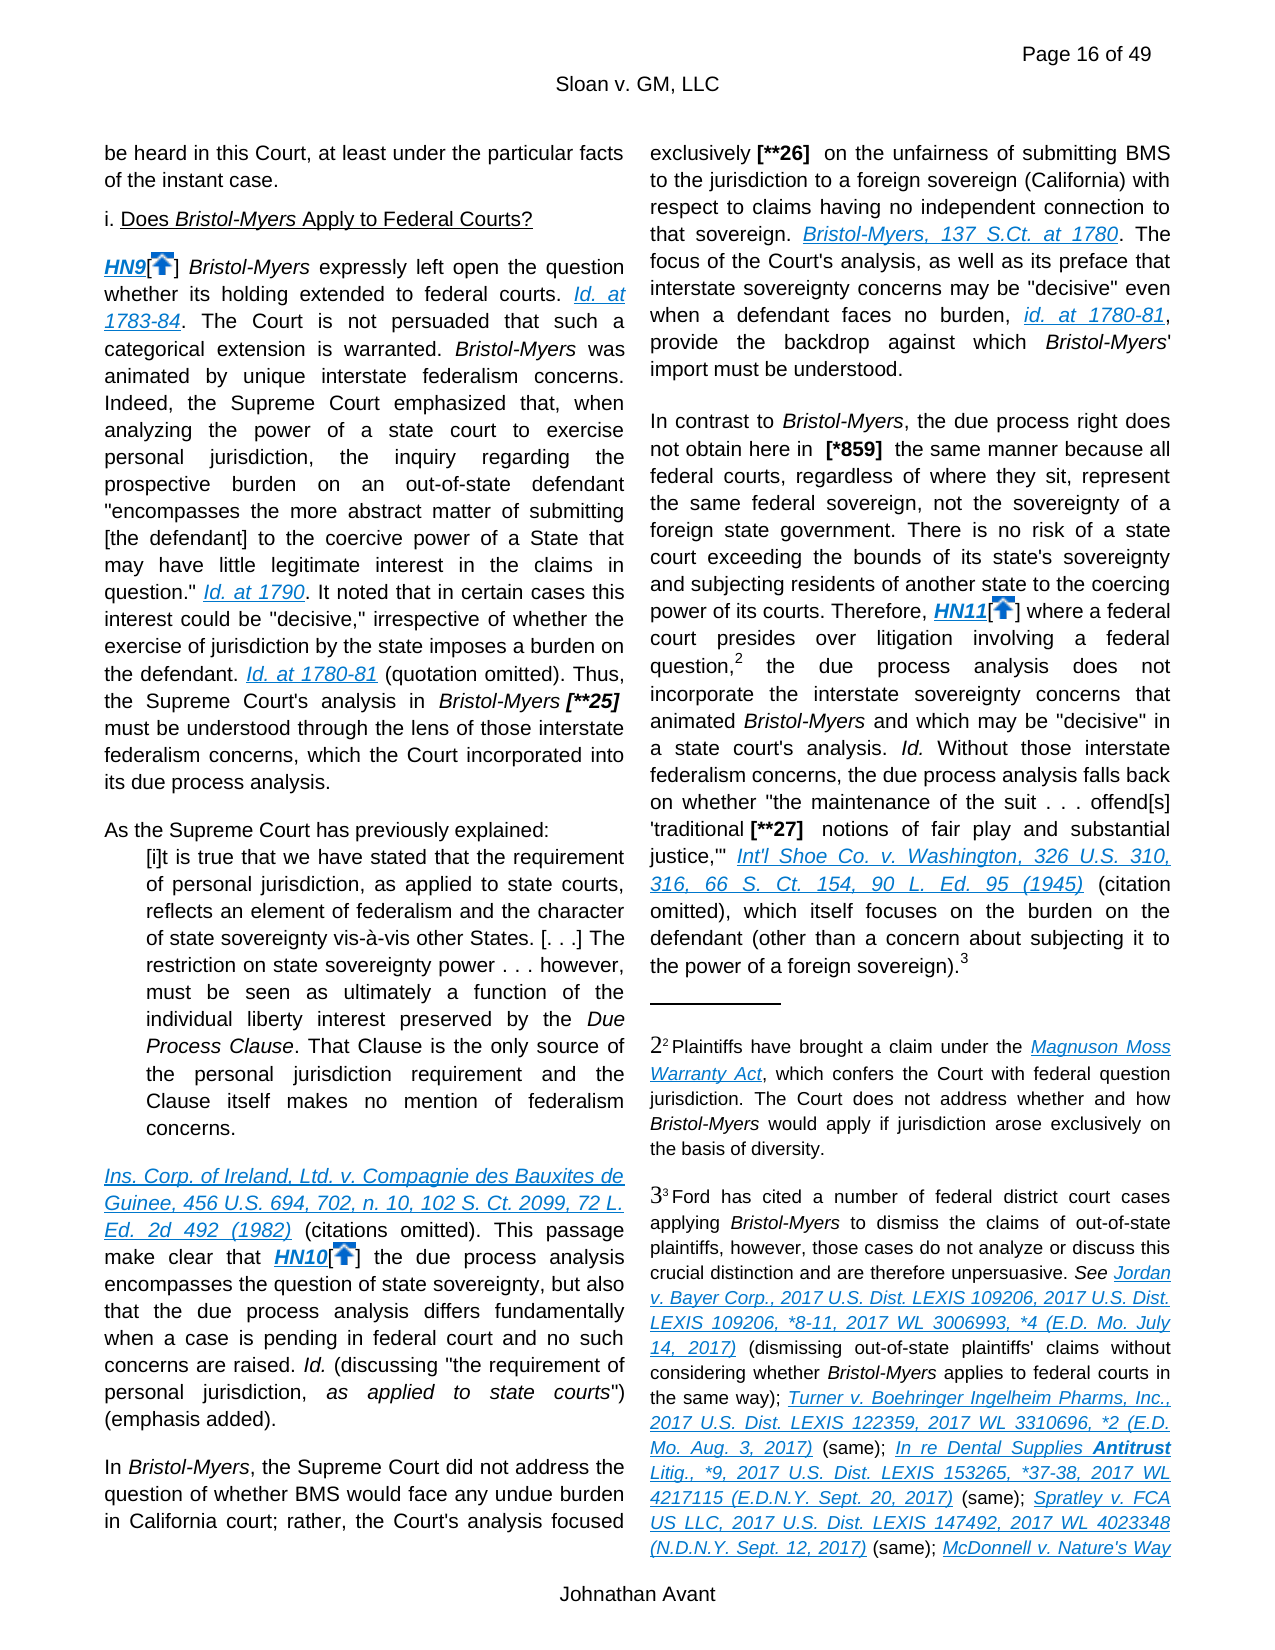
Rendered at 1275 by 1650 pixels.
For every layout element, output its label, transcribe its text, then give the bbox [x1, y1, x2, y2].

picture [151, 252, 174, 275]
text Ins. Corp. of Ireland, Ltd. v. Compagnie des Bauxites de Guinee, 456 U.S. 694, 702, n. 10, 102 S. Ct. 2099, 72 L. Ed. 2d 492 (1982) (citations omitted). This passage make clear that HN10[] the due process analysis encompasses the question of state sovereignty, but also that the due process analysis differs fundamentally when a case is pending in federal court and no such concerns are raised. Id. (discussing "the requirement of personal jurisdiction, as applied to state courts") (emphasis added). [104, 1186, 625, 1431]
picture [333, 1242, 356, 1265]
text HN9[] Bristol-Myers expressly left open the question whether its holding extended to federal courts. Id. at 1783-84. The Court is not persuaded that such a categorical extension is warranted. Bristol-Myers was animated by unique interstate federalism concerns. Indeed, the Supreme Court emphasized that, when analyzing the power of a state court to exercise personal jurisdiction, the inquiry regarding the prospective burden on an out-of-state defendant "encompasses the more abstract matter of submitting [the defendant] to the coercive power of a State that may have little legitimate interest in the claims in question." Id. at 1790. It noted that in certain cases this interest could be "decisive," irrespective of whether the exercise of jurisdiction by the state imposes a burden on the defendant. Id. at 1780-81 (quotation omitted). Thus, the Supreme Court's analysis in Bristol-Myers [**25] must be understood through the lens of those interstate federalism concerns, which the Court incorporated into its due process analysis. [104, 252, 625, 794]
text [i]t is true that we have stated that the requirement of personal jurisdiction, as applied to state courts, reflects an element of federalism and the character of state sovereignty vis-à-vis other States. [. . .] The restriction on state sovereignty power . . . however, must be seen as ultimately a function of the individual liberty interest preserved by the Due Process Clause. That Clause is the only source of the personal jurisdiction requirement and the Clause itself makes no mention of federalism concerns. [146, 842, 625, 1139]
text i. Does Bristol-Myers Apply to Federal Courts? [104, 204, 625, 231]
text In Bristol-Myers, the Supreme Court did not address the question of whether BMS would face any undue burden in California court; rather, the Court's analysis focused exclusively [**26] on the unfairness of submitting BMS to the jurisdiction to a foreign sovereign (California) with respect to claims having no independent connection to that sovereign. Bristol-Myers, 137 S.Ct. at 1780. The focus of the Court's analysis, as well as its preface that interstate sovereignty concerns may be "decisive" even when a defendant faces no burden, id. at 1780-81, provide the backdrop against which Bristol-Myers' import must be understood. [650, 137, 1171, 381]
picture [992, 596, 1015, 619]
text In contrast to Bristol-Myers, the due process right does not obtain here in [*859] the same manner because all federal courts, regardless of where they sit, represent the same federal sovereign, not the sovereignty of a foreign state government. There is no risk of a state court exceeding the bounds of its state's sovereignty and subjecting residents of another state to the coercing power of its courts. Therefore, HN11[] where a federal court presides over litigation involving a federal question,2 the due process analysis does not incorporate the interstate sovereignty concerns that animated Bristol-Myers and which may be "decisive" in a state court's analysis. Id. Without those interstate federalism concerns, the due process analysis falls back on whether "the maintenance of the suit . . . offend[s] 'traditional [**27] notions of fair play and substantial justice,'" Int'l Shoe Co. v. Washington, 326 U.S. 310, 316, 66 S. Ct. 154, 90 L. Ed. 95 (1945) (citation omitted), which itself focuses on the burden on the defendant (other than a concern about subjecting it to the power of a foreign sovereign).3 [650, 406, 1171, 978]
text As the Supreme Court has previously explained: [104, 814, 625, 842]
text In Bristol-Myers, the Supreme Court did not address the question of whether BMS would face any undue burden in California court; rather, the Court's analysis focused exclusively [**26] on the unfairness of submitting BMS to the jurisdiction to a foreign sovereign (California) with respect to claims having no independent connection to that sovereign. Bristol-Myers, 137 S.Ct. at 1780. The focus of the Court's analysis, as well as its preface that interstate sovereignty concerns may be "decisive" even when a defendant faces no burden, id. at 1780-81, provide the backdrop against which Bristol-Myers' import must be understood. [104, 1452, 625, 1533]
